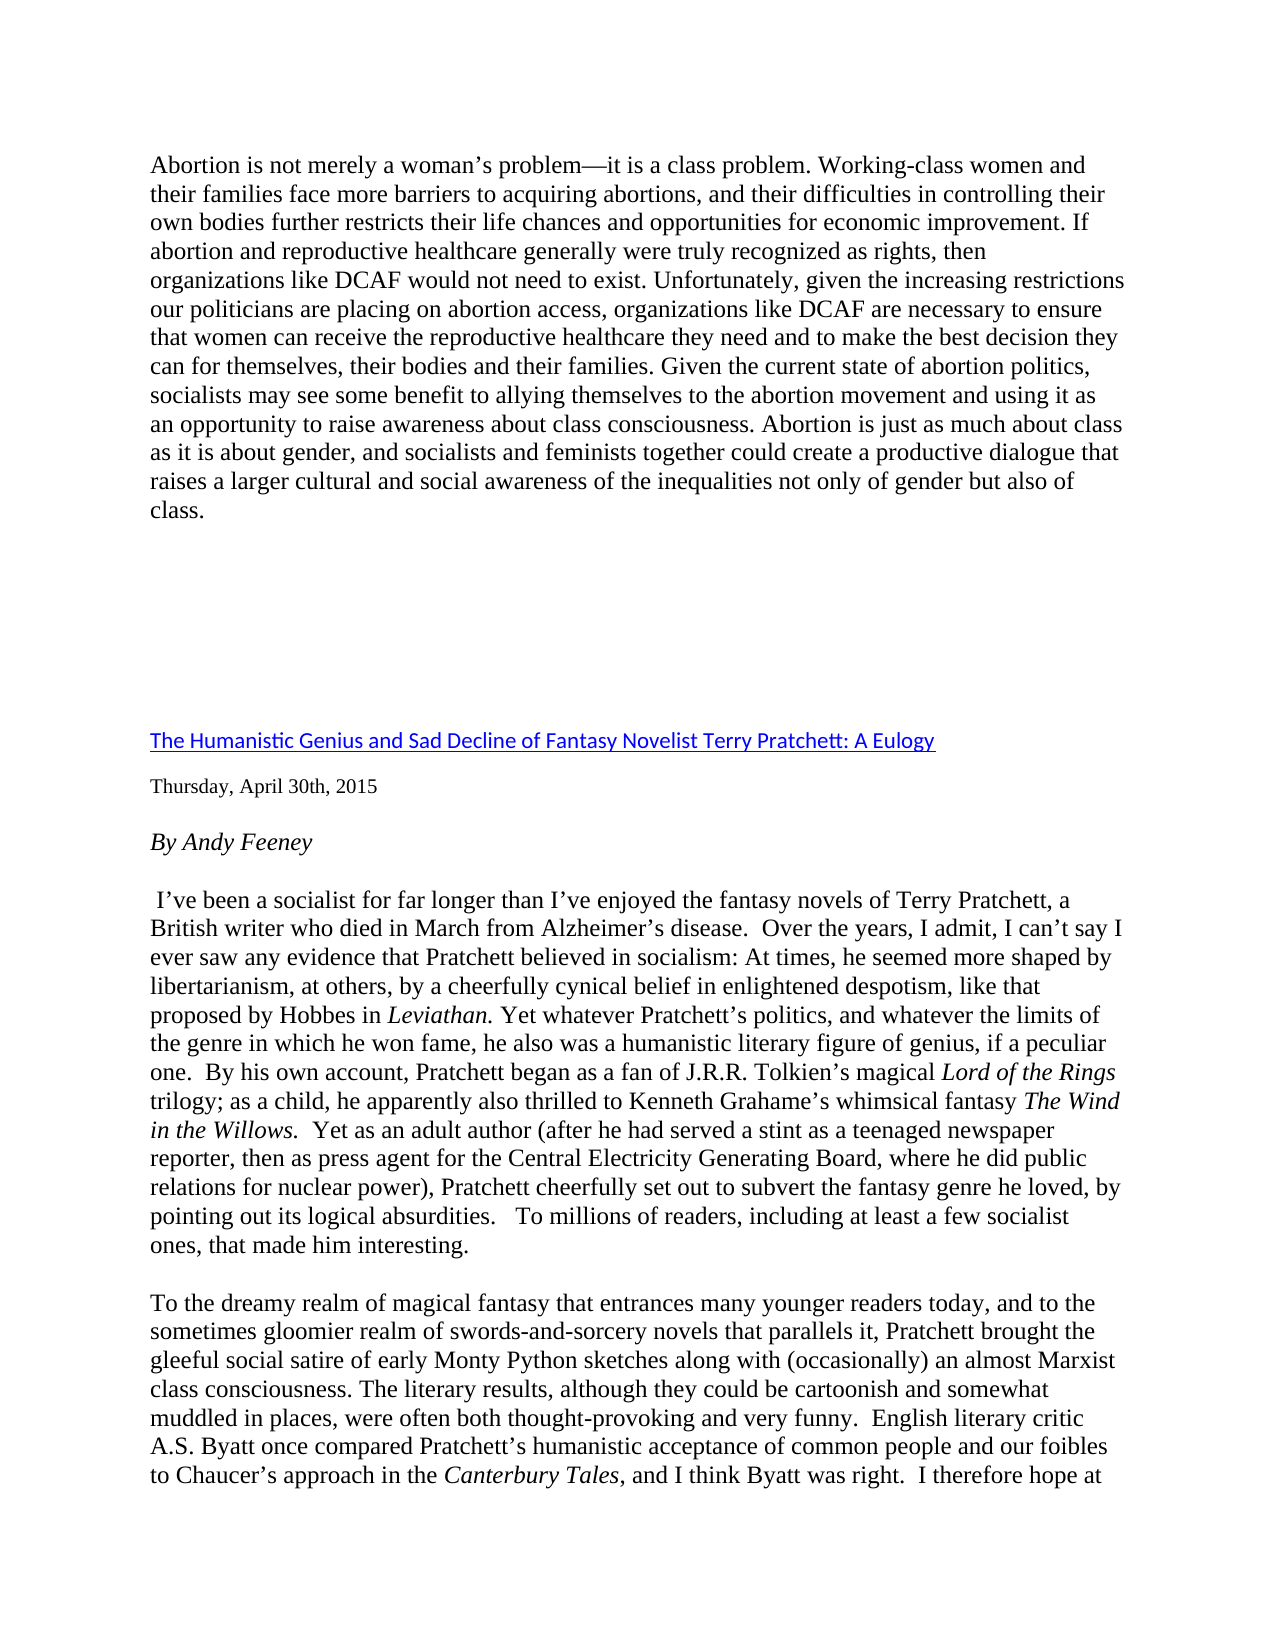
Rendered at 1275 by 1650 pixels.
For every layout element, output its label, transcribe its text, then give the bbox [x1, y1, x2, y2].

text Abortion is not merely a woman’s problem—it is a class problem. Working-class women and their families face more barriers to acquiring abortions, and their difficulties in controlling their own bodies further restricts their life chances and opportunities for economic improvement. If abortion and reproductive healthcare generally were truly recognized as rights, then organizations like DCAF would not need to exist. Unfortunately, given the increasing restrictions our politicians are placing on abortion access, organizations like DCAF are necessary to ensure that women can receive the reproductive healthcare they need and to make the best decision they can for themselves, their bodies and their families. Given the current state of abortion politics, socialists may see some benefit to allying themselves to the abortion movement and using it as an opportunity to raise awareness about class consciousness. Abortion is just as much about class as it is about gender, and socialists and feminists together could create a productive dialogue that raises a larger cultural and social awareness of the inequalities not only of gender but also of class. [150, 150, 1125, 524]
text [150, 1288, 1125, 1489]
text By Andy Feeney [150, 827, 1125, 856]
text I’ve been a socialist for far longer than I’ve enjoyed the fantasy novels of Terry Pratchett, a British writer who died in March from Alzheimer’s disease. Over the years, I admit, I can’t say I ever saw any evidence that Pratchett believed in socialism: At times, he seemed more shaped by libertarianism, at others, by a cheerfully cynical belief in enlightened despotism, like that proposed by Hobbes in Leviathan. Yet whatever Pratchett’s politics, and whatever the limits of the genre in which he won fame, he also was a humanistic literary figure of genius, if a peculiar one. By his own account, Pratchett began as a fan of J.R.R. Tolkien’s magical Lord of the Rings trilogy; as a child, he apparently also thrilled to Kenneth Grahame’s whimsical fantasy The Wind in the Willows. Yet as an adult author (after he had served a stint as a teenaged newspaper reporter, then as press agent for the Central Electricity Generating Board, where he did public relations for nuclear power), Pratchett cheerfully set out to subvert the fantasy genre he loved, by pointing out its logical absurdities. To millions of readers, including at least a few socialist ones, that made him interesting. [150, 885, 1125, 1258]
text The Humanistic Genius and Sad Decline of Fantasy Novelist Terry Pratchett: A Eulogy [150, 727, 1125, 755]
text Thursday, April 30th, 2015 [150, 773, 1125, 798]
